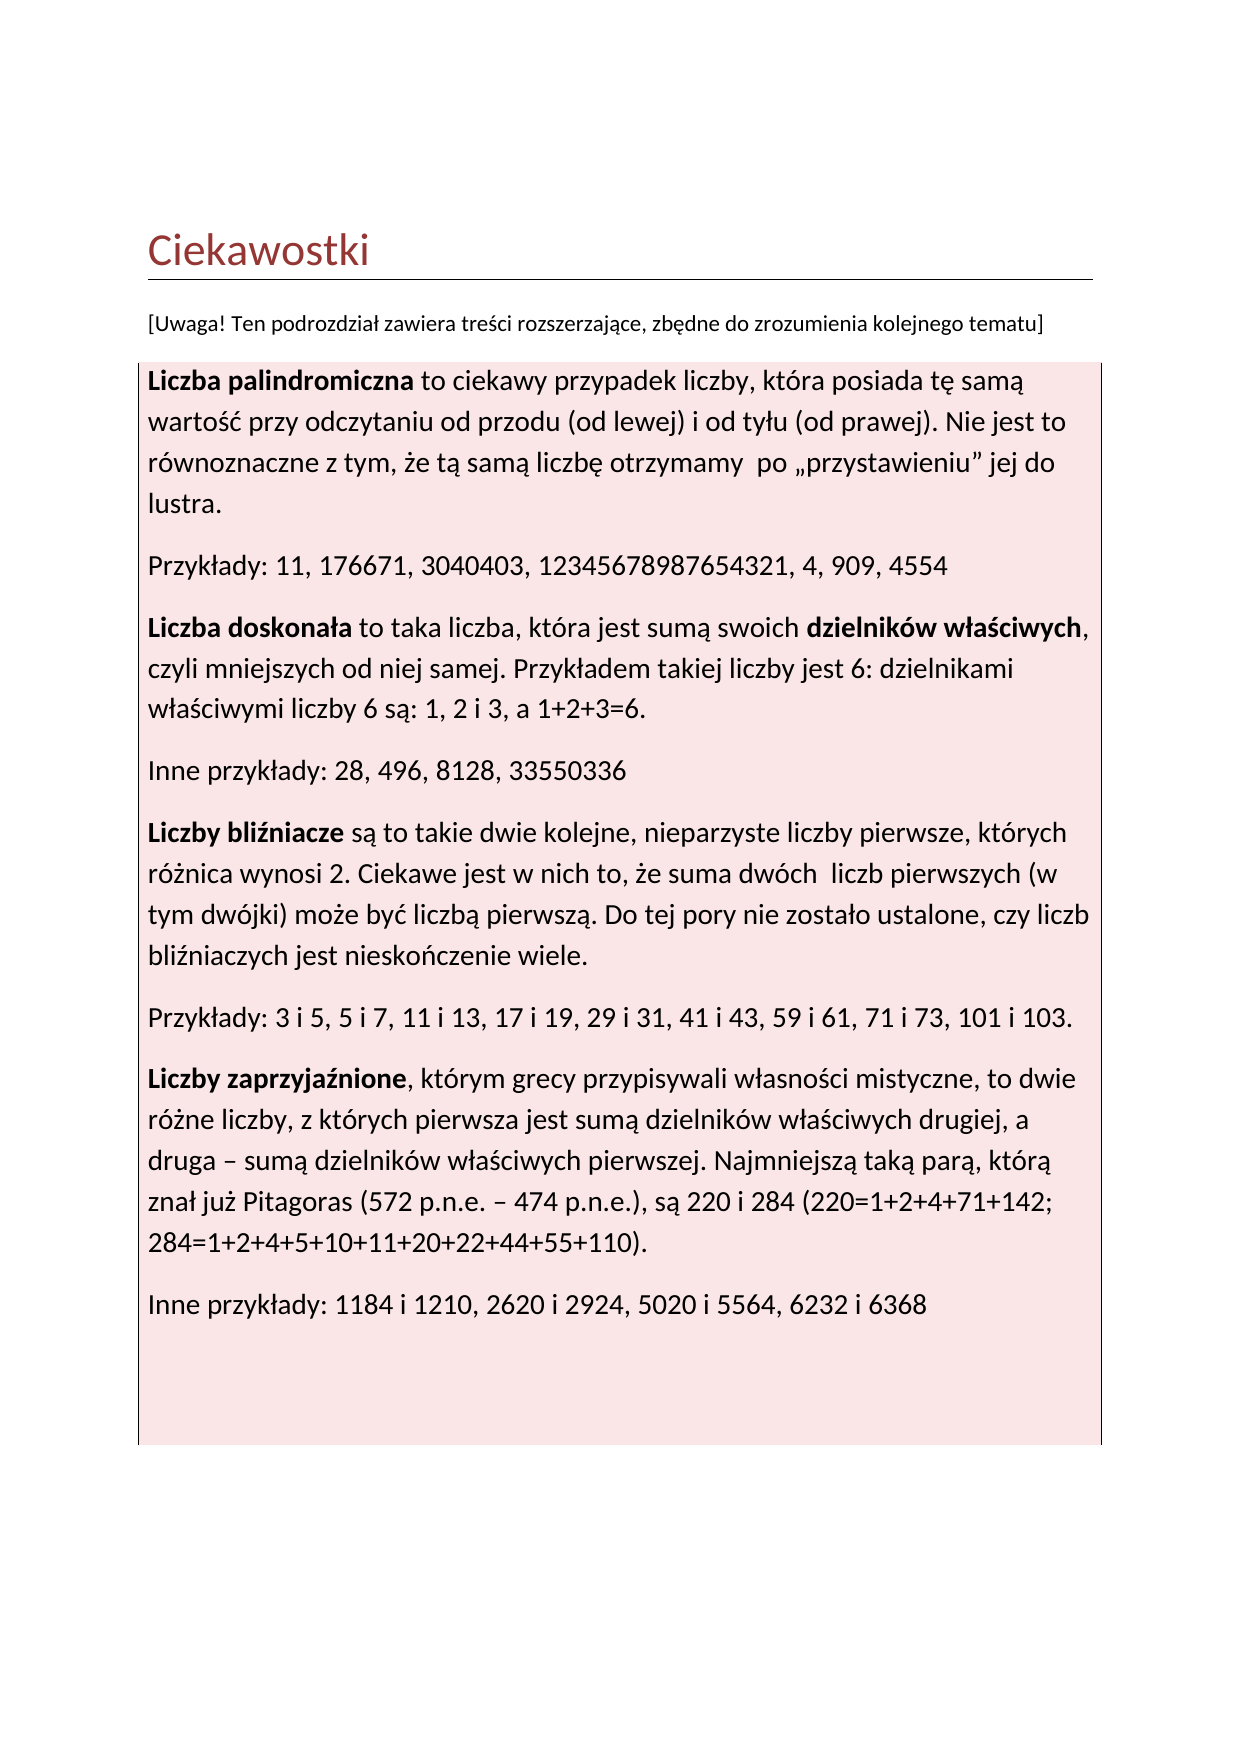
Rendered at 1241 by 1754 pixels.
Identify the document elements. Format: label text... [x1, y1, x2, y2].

text Liczba palindromiczna to ciekawy przypadek liczby, która posiada tę samą wartość przy odczytaniu od przodu (od lewej) i od tyłu (od prawej). Nie jest to równoznaczne z tym, że tą samą liczbę otrzymamy po „przystawieniu” jej do lustra. [138, 362, 1101, 521]
text Inne przykłady: 1184 i 1210, 2620 i 2924, 5020 i 5564, 6232 i 6368 [139, 1286, 1101, 1322]
text [Uwaga! Ten podrozdział zawiera treści rozszerzające, zbędne do zrozumienia kolejnego tematu] [148, 309, 1093, 337]
text Ciekawostki [148, 221, 1093, 279]
text Liczby zaprzyjaźnione, którym grecy przypisywali własności mistyczne, to dwie różne liczby, z których pierwsza jest sumą dzielników właściwych drugiej, a druga – sumą dzielników właściwych pierwszej. Najmniejszą taką parą, którą znał już Pitagoras (572 p.n.e. – 474 p.n.e.), są 220 i 284 (220=1+2+4+71+142; 284=1+2+4+5+10+11+20+22+44+55+110). [139, 1061, 1101, 1260]
text Przykłady: 11, 176671, 3040403, 12345678987654321, 4, 909, 4554 [139, 547, 1101, 583]
text Inne przykłady: 28, 496, 8128, 33550336 [139, 752, 1101, 788]
text Liczba doskonała to taka liczba, która jest sumą swoich dzielników właściwych, czyli mniejszych od niej samej. Przykładem takiej liczby jest 6: dzielnikami właściwymi liczby 6 są: 1, 2 i 3, a 1+2+3=6. [139, 609, 1101, 726]
text Przykłady: 3 i 5, 5 i 7, 11 i 13, 17 i 19, 29 i 31, 41 i 43, 59 i 61, 71 i 73, 101 i 103. [139, 999, 1101, 1034]
text Liczby bliźniacze są to takie dwie kolejne, nieparzyste liczby pierwsze, których różnica wynosi 2. Ciekawe jest w nich to, że suma dwóch liczb pierwszych (w tym dwójki) może być liczbą pierwszą. Do tej pory nie zostało ustalone, czy liczb bliźniaczych jest nieskończenie wiele. [139, 814, 1101, 973]
